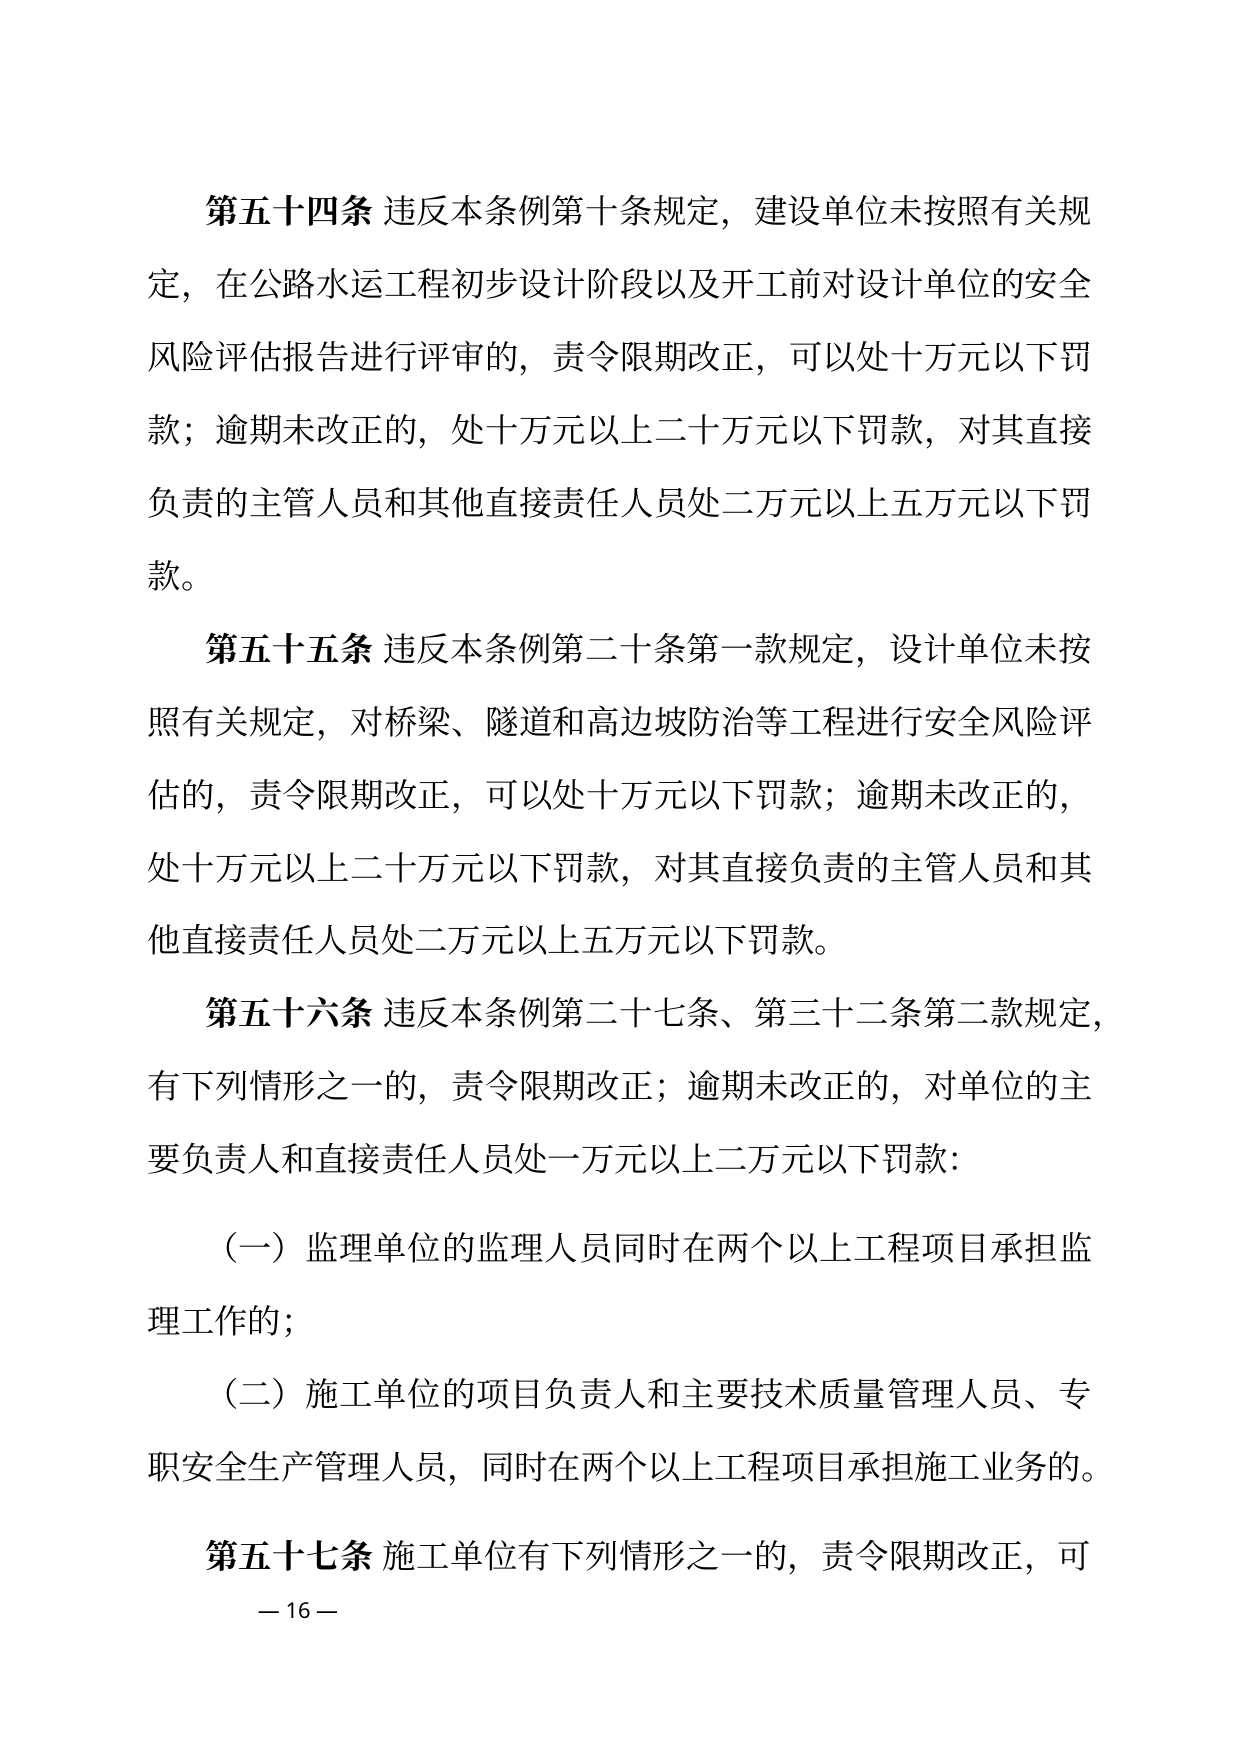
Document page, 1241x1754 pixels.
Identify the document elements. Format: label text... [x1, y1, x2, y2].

text 第五十四条 违反本条例第十条规定，建设单位未按照有关规定，在公路水运工程初步设计阶段以及开工前对设计单位的安全风险评估报告进行评审的，责令限期改正，可以处十万元以下罚款；逾期未改正的，处十万元以上二十万元以下罚款，对其直接负责的主管人员和其他直接责任人员处二万元以上五万元以下罚款。 [148, 165, 1092, 603]
text 第五十五条 违反本条例第二十条第一款规定，设计单位未按照有关规定，对桥梁、隧道和高边坡防治等工程进行安全风险评估的，责令限期改正，可以处十万元以下罚款；逾期未改正的，处十万元以上二十万元以下罚款，对其直接负责的主管人员和其他直接责任人员处二万元以上五万元以下罚款。 [148, 603, 1092, 967]
text 第五十六条 违反本条例第二十七条、第三十二条第二款规定，有下列情形之一的，责令限期改正；逾期未改正的，对单位的主要负责人和直接责任人员处一万元以上二万元以下罚款： [148, 967, 1092, 1186]
list 施工单位的项目负责人和主要技术质量管理人员、专职安全生产管理人员，同时在两个以上工程项目承担施工业务的。 [148, 1364, 1092, 1510]
list 监理单位的监理人员同时在两个以上工程项目承担监理工作的； [148, 1202, 1092, 1348]
